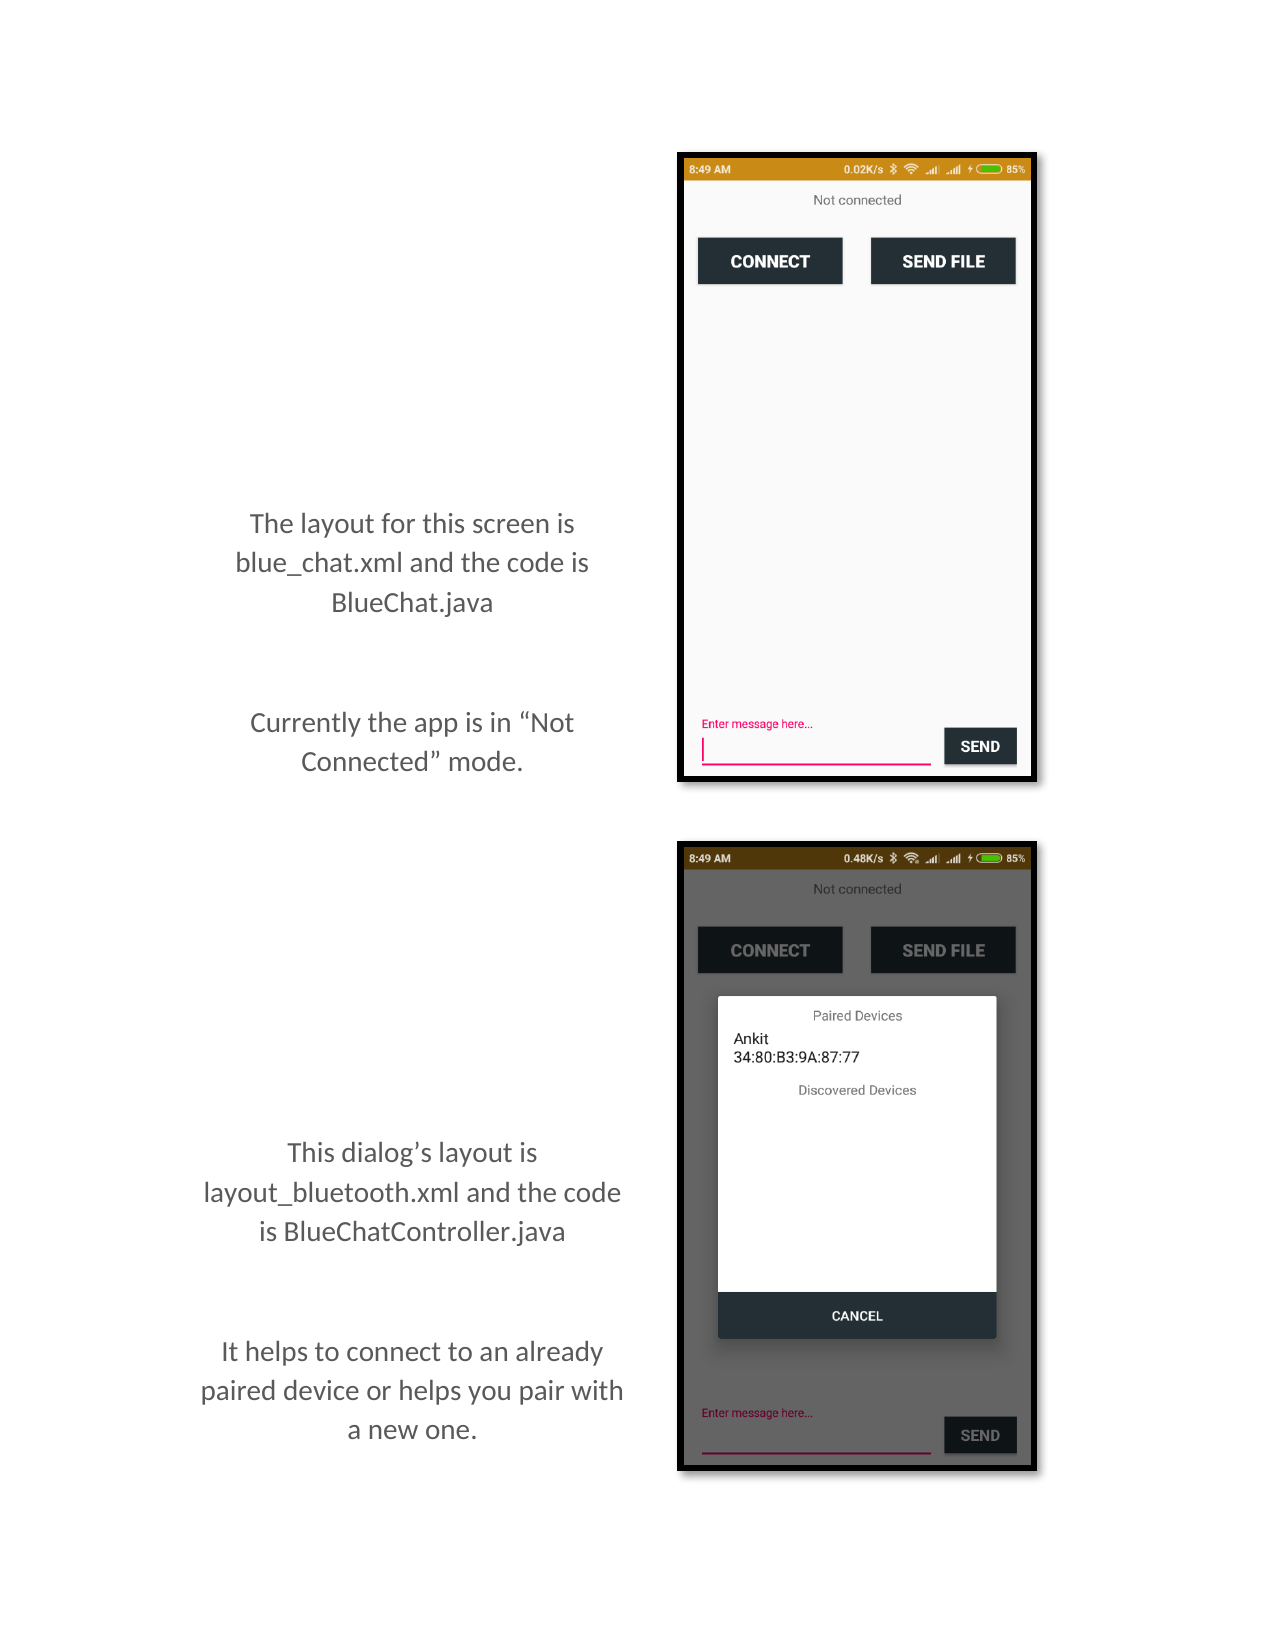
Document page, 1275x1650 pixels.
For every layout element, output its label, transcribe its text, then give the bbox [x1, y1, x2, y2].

table_cell [637, 822, 1086, 1516]
table_cell This dialog’s layout is layout_bluetooth.xml and the code is BlueChatController.java It helps to connect to an already paired device or helps you pair with a new one. [188, 822, 637, 1516]
table_cell [637, 133, 1086, 822]
picture [684, 158, 1031, 776]
picture [684, 847, 1031, 1465]
table_cell The layout for this screen is blue_chat.xml and the code is BlueChat.java Currently the app is in “Not Connected” mode. [188, 133, 637, 822]
